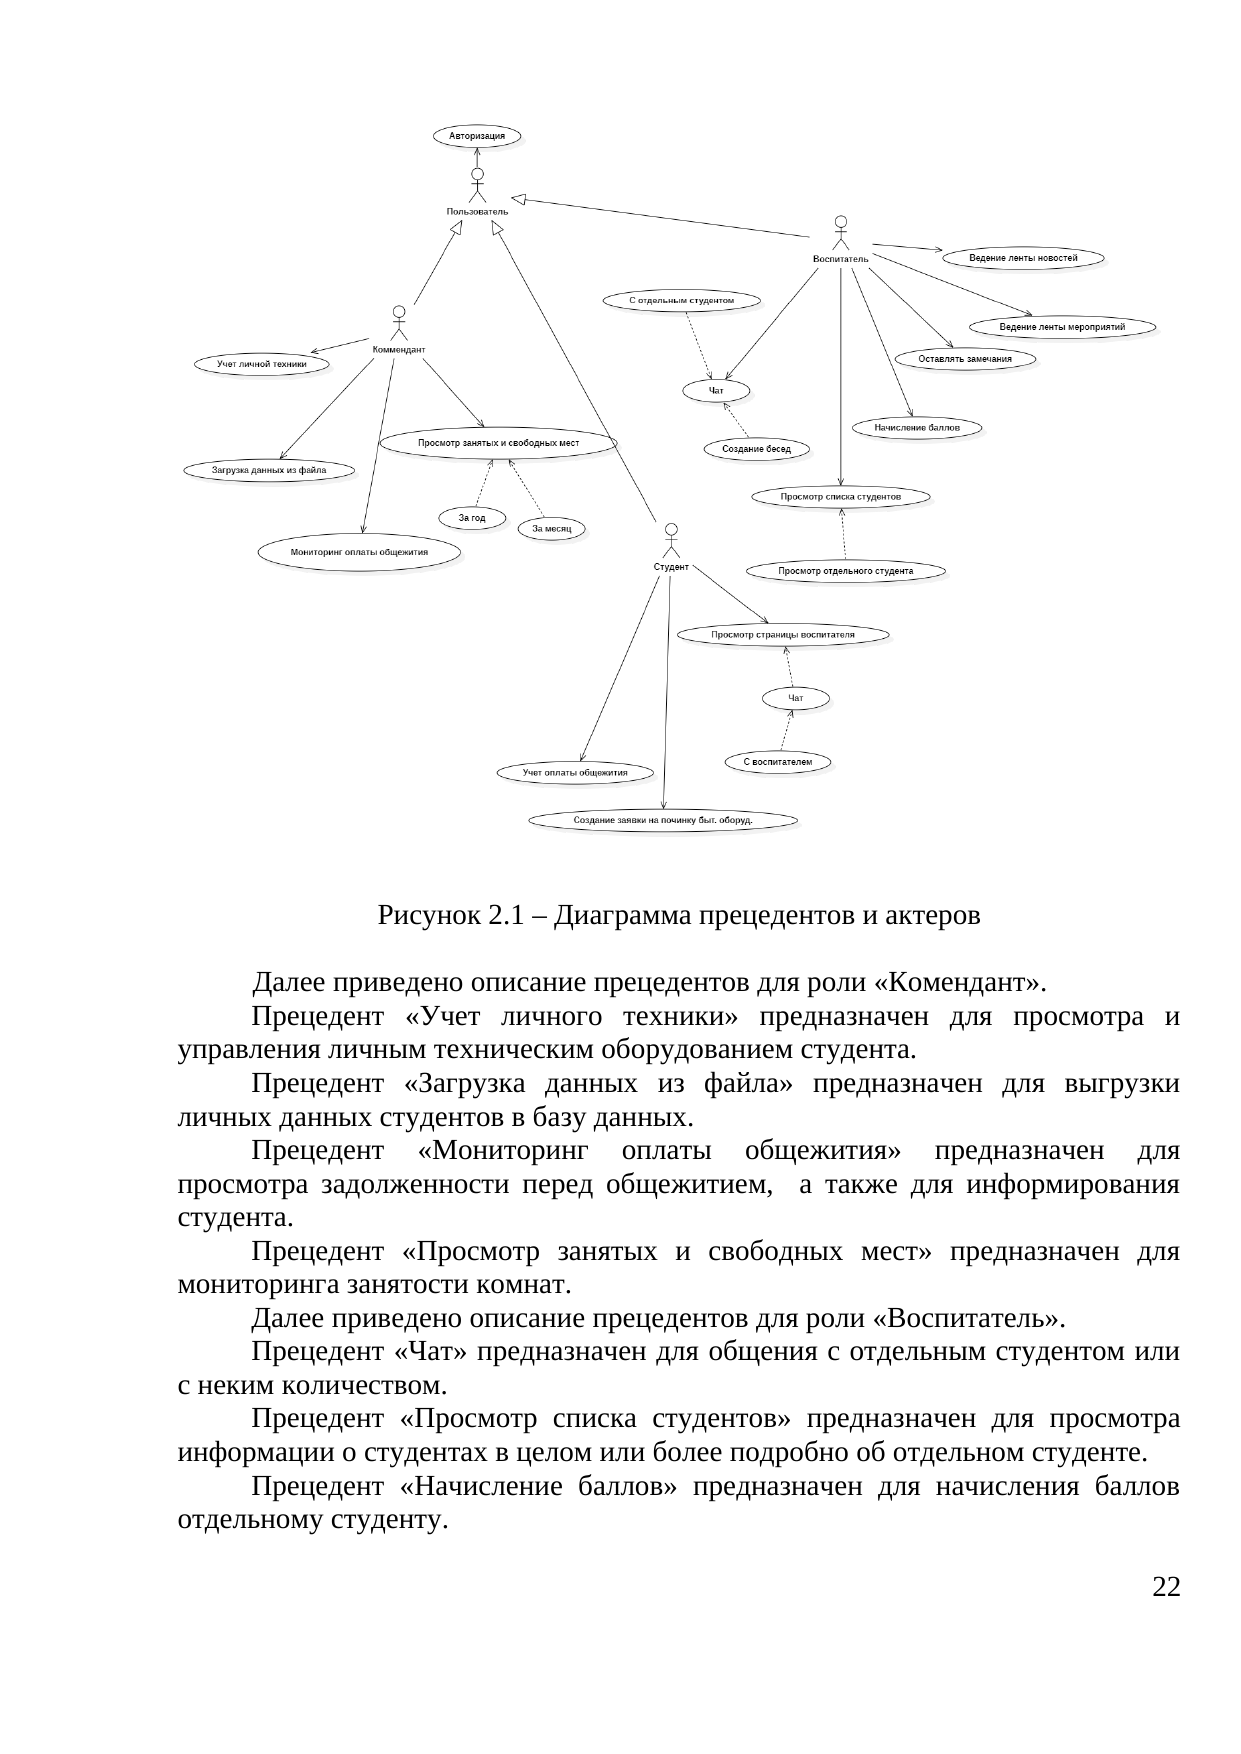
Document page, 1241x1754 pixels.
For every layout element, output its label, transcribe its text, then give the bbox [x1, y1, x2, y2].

list – Диаграмма прецедентов и актеров [177, 897, 1181, 931]
text Прецедент «Учет личного техники» предназначен для просмотра и управления личным техническим оборудованием студента. [177, 998, 1181, 1065]
picture [177, 118, 1182, 858]
text Прецедент «Загрузка данных из файла» предназначен для выгрузки личных данных студентов в базу данных. [177, 1065, 1181, 1132]
text Прецедент «Чат» предназначен для общения с отдельным студентом или с неким количеством. [177, 1333, 1181, 1401]
text Прецедент «Просмотр занятых и свободных мест» предназначен для мониторинга занятости комнат. [177, 1233, 1181, 1300]
text Далее приведено описание прецедентов для роли «Воспитатель». [177, 1300, 1181, 1333]
text Прецедент «Мониторинг оплаты общежития» предназначен для просмотра задолженности перед общежитием, а также для информирования студента. [177, 1132, 1181, 1233]
text Далее приведено описание прецедентов для роли «Комендант». [252, 964, 1181, 998]
text Прецедент «Просмотр списка студентов» предназначен для просмотра информации о студентах в целом или более подробно об отдельном студенте. [177, 1401, 1181, 1468]
text Прецедент «Начисление баллов» предназначен для начисления баллов отдельному студенту. [177, 1468, 1181, 1535]
